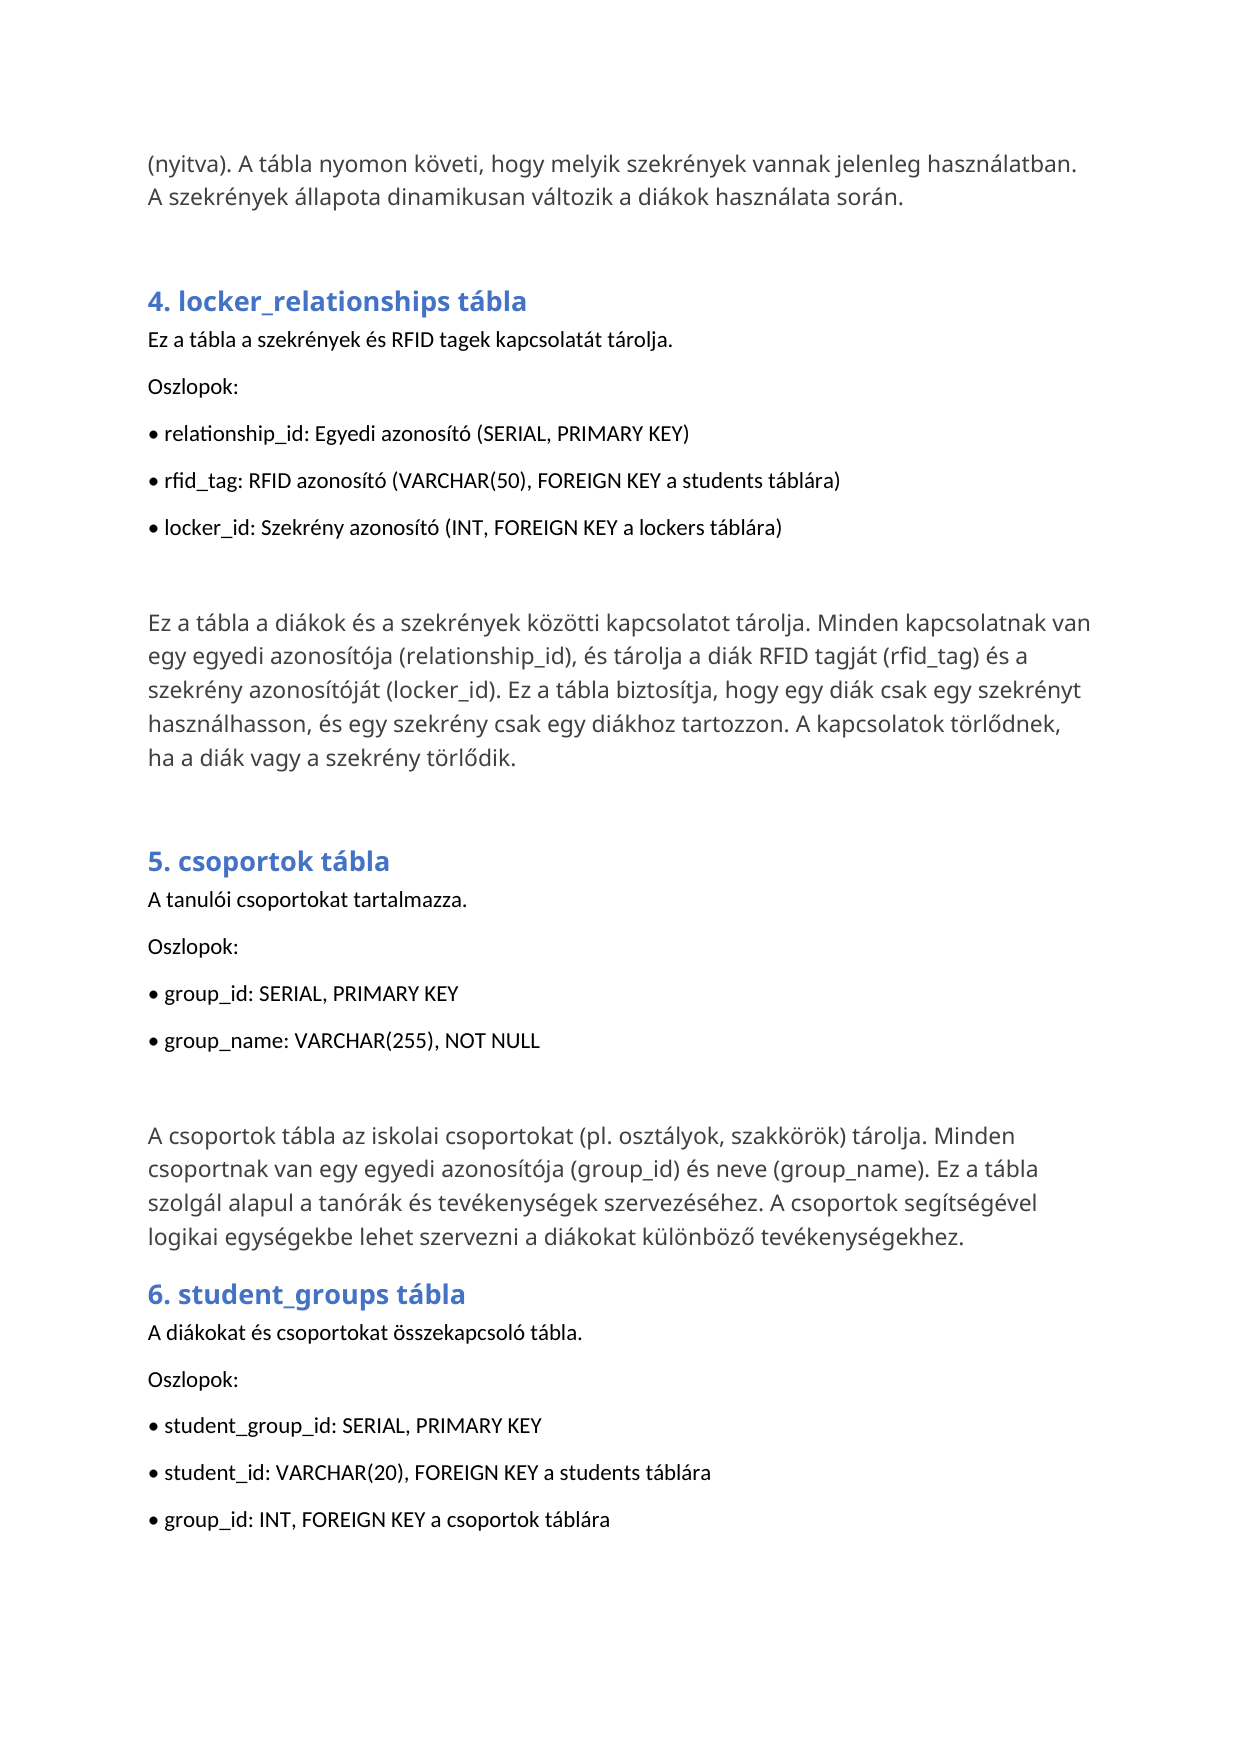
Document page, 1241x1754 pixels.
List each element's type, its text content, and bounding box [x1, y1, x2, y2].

text • locker_id: Szekrény azonosító (INT, FOREIGN KEY a lockers táblára) [148, 513, 1093, 541]
text Oszlopok: [148, 1365, 1093, 1393]
text A diákokat és csoportokat összekapcsoló tábla. [148, 1318, 1093, 1346]
text • rfid_tag: RFID azonosító (VARCHAR(50), FOREIGN KEY a students táblára) [148, 466, 1093, 494]
text A tanulói csoportokat tartalmazza. [148, 885, 1093, 913]
text Oszlopok: [148, 372, 1093, 400]
text Oszlopok: [148, 932, 1093, 960]
subtitle 4. locker_relationships tábla [148, 283, 1093, 320]
text A csoportok tábla az iskolai csoportokat (pl. osztályok, szakkörök) tárolja. Minden csoportnak van egy egyedi azonosítója (group_id) és neve (group_name). Ez a tábla szolgál alapul a tanórák és tevékenységek szervezéséhez. A csoportok segítségével logikai egységekbe lehet szervezni a diákokat különböző tevékenységekhez. [148, 1120, 1093, 1252]
text Ez a tábla a diákok és a szekrények közötti kapcsolatot tárolja. Minden kapcsolatnak van egy egyedi azonosítója (relationship_id), és tárolja a diák RFID tagját (rfid_tag) és a szekrény azonosítóját (locker_id). Ez a tábla biztosítja, hogy egy diák csak egy szekrényt használhasson, és egy szekrény csak egy diákhoz tartozzon. A kapcsolatok törlődnek, ha a diák vagy a szekrény törlődik. [148, 606, 1093, 773]
text Ez a tábla a szekrények és RFID tagek kapcsolatát tárolja. [148, 325, 1093, 353]
text • group_id: INT, FOREIGN KEY a csoportok táblára [148, 1505, 1093, 1533]
text • student_group_id: SERIAL, PRIMARY KEY [148, 1412, 1093, 1440]
text • relationship_id: Egyedi azonosító (SERIAL, PRIMARY KEY) [148, 419, 1093, 447]
text • group_name: VARCHAR(255), NOT NULL [148, 1026, 1093, 1054]
subtitle 5. csoportok tábla [148, 843, 1093, 880]
text • group_id: SERIAL, PRIMARY KEY [148, 979, 1093, 1007]
subtitle 6. student_groups tábla [148, 1276, 1093, 1312]
text • student_id: VARCHAR(20), FOREIGN KEY a students táblára [148, 1458, 1093, 1487]
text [148, 148, 1093, 213]
